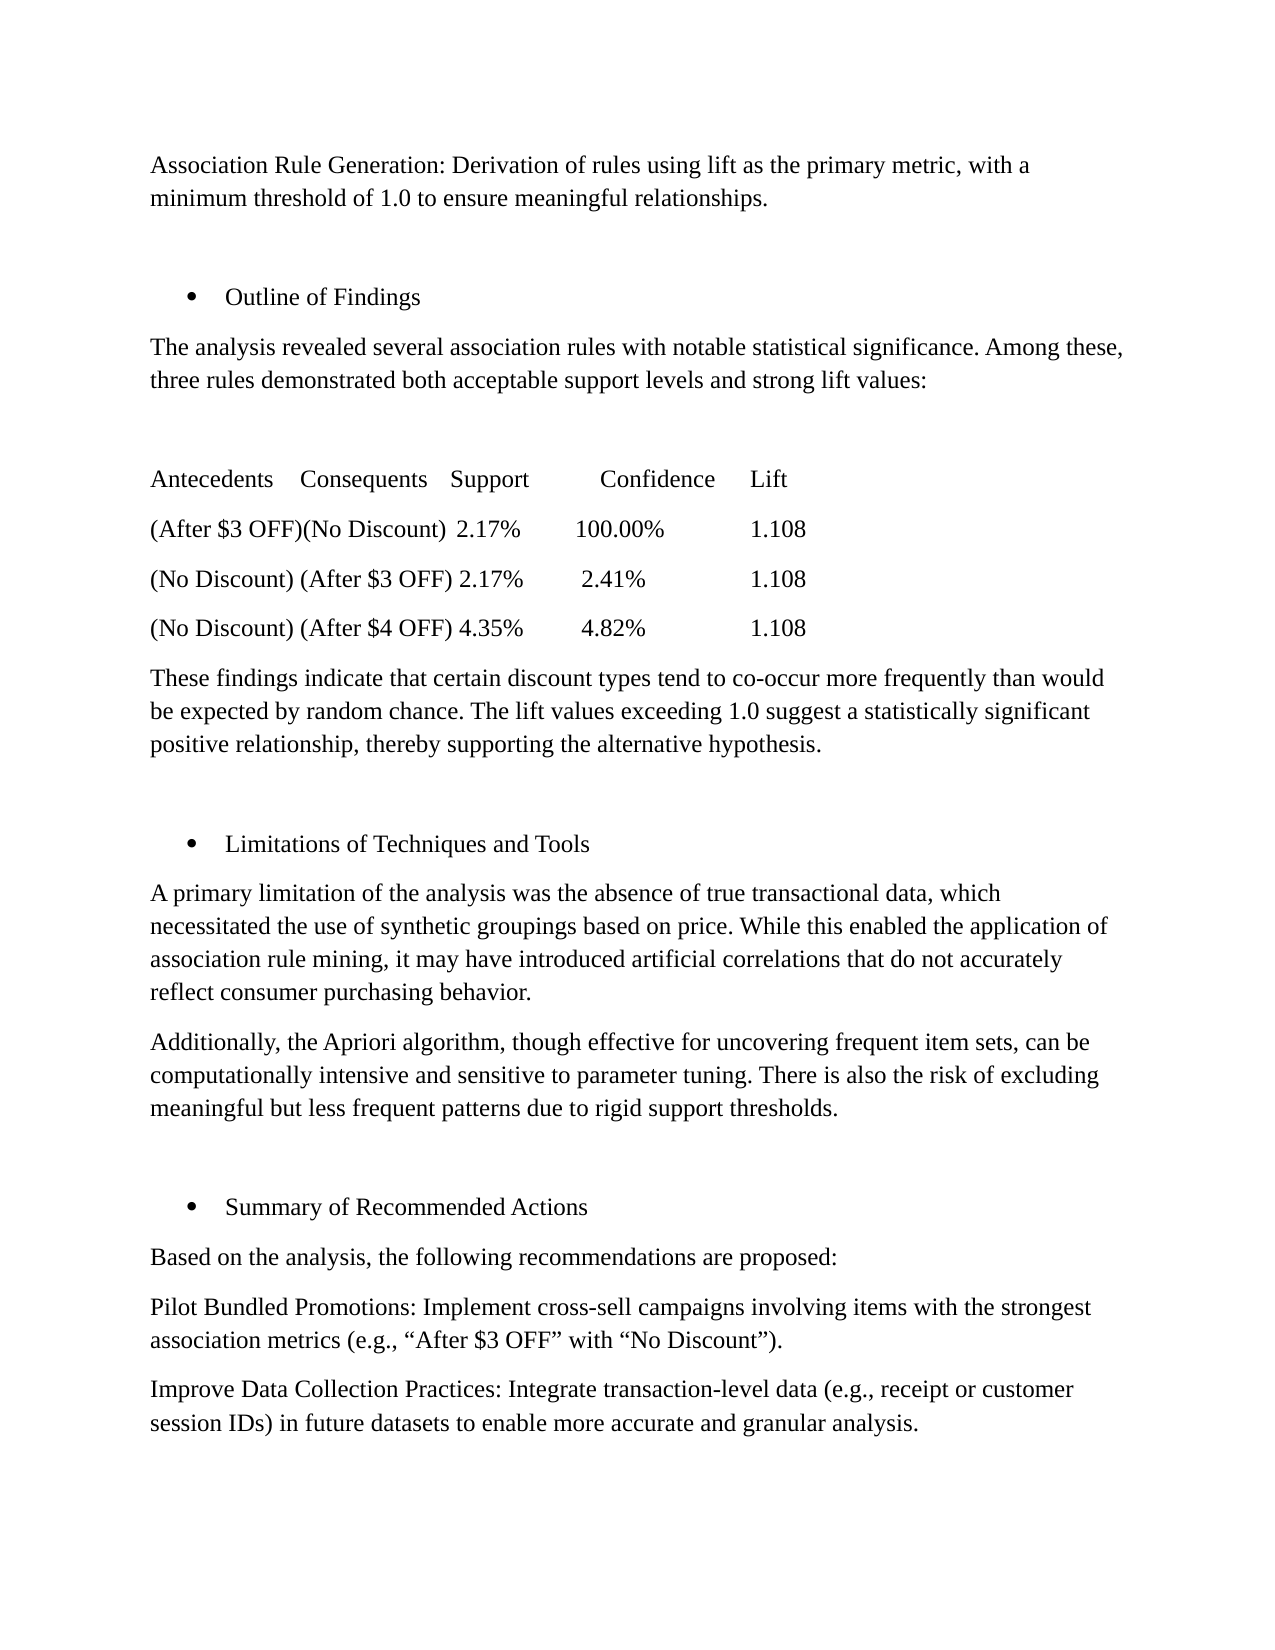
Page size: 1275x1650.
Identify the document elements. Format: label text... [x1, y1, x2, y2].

list Summary of Recommended Actions [187, 1192, 1125, 1221]
text (No Discount) (After $3 OFF) 2.17% 2.41% 1.108 [150, 564, 1125, 593]
text Additionally, the Apriori algorithm, though effective for uncovering frequent item sets, can be computationally intensive and sensitive to parameter tuning. There is also the risk of excluding meaningful but less frequent patterns due to rigid support thresholds. [150, 1027, 1125, 1122]
text Based on the analysis, the following recommendations are proposed: [150, 1242, 1125, 1271]
text (No Discount) (After $4 OFF) 4.35% 4.82% 1.108 [150, 613, 1125, 642]
text Improve Data Collection Practices: Integrate transaction-level data (e.g., receipt or customer session IDs) in future datasets to enable more accurate and granular analysis. [150, 1374, 1125, 1436]
text Antecedents Consequents Support Confidence Lift [150, 464, 1125, 493]
text (After $3 OFF)(No Discount) 2.17% 100.00% 1.108 [150, 514, 1125, 543]
text Pilot Bundled Promotions: Implement cross-sell campaigns involving items with the strongest association metrics (e.g., “After $3 OFF” with “No Discount”). [150, 1292, 1125, 1354]
text These findings indicate that certain discount types tend to co-occur more frequently than would be expected by random chance. The lift values exceeding 1.0 suggest a statistically significant positive relationship, thereby supporting the alternative hypothesis. [150, 663, 1125, 758]
text A primary limitation of the analysis was the absence of true transactional data, which necessitated the use of synthetic groupings based on price. While this enabled the application of association rule mining, it may have introduced artificial correlations that do not accurately reflect consumer purchasing behavior. [150, 878, 1125, 1006]
list Outline of Findings [187, 282, 1125, 311]
text Association Rule Generation: Derivation of rules using lift as the primary metric, with a minimum threshold of 1.0 to ensure meaningful relationships. [150, 150, 1125, 212]
text The analysis revealed several association rules with notable statistical significance. Among these, three rules demonstrated both acceptable support levels and strong lift values: [150, 332, 1125, 394]
list Limitations of Techniques and Tools [187, 829, 1125, 857]
